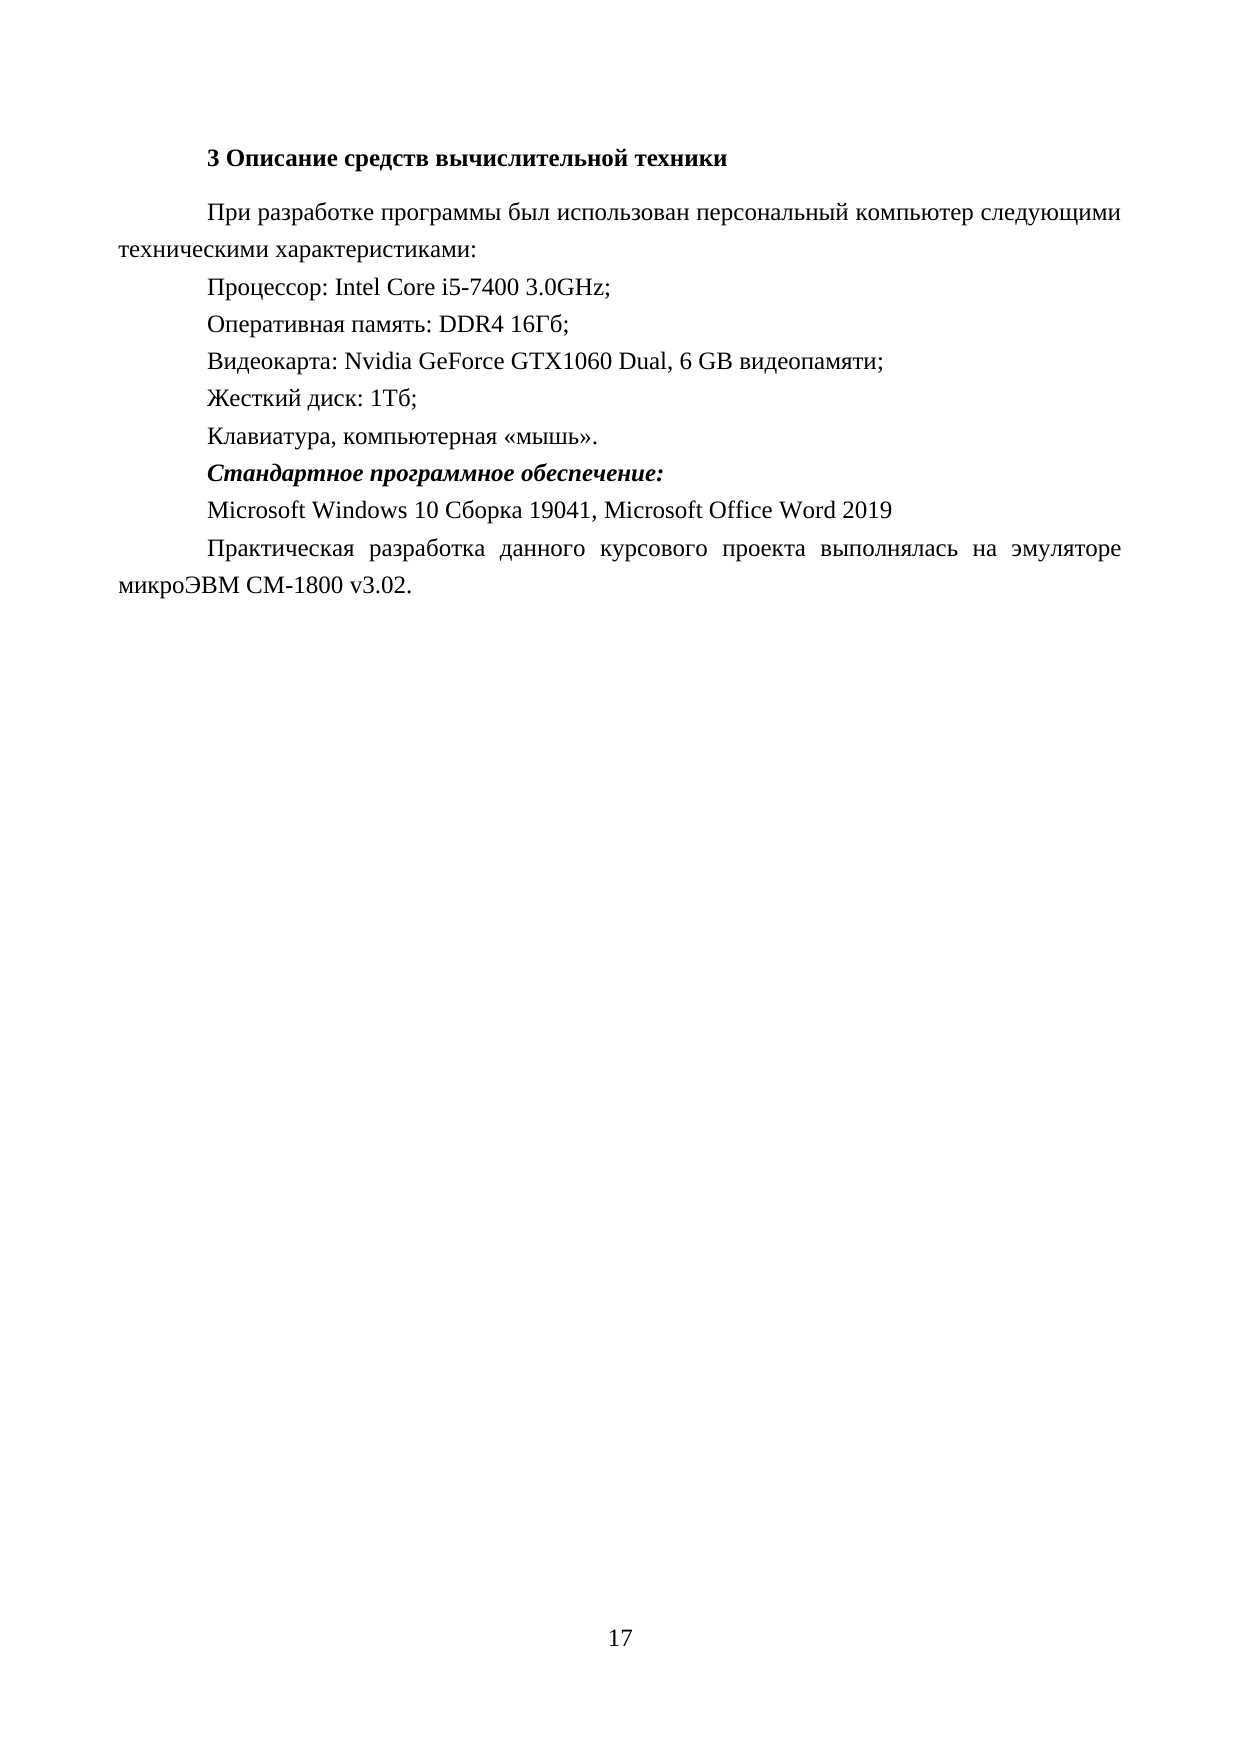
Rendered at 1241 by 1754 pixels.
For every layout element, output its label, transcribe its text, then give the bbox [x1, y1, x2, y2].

text При разработке программы был использован персональный компьютер следующими техническими характеристиками: [118, 197, 1122, 263]
text 3 Описание средств вычислительной техники [118, 143, 1122, 172]
text Стандартное программное обеспечение: [118, 458, 1122, 487]
text Оперативная память: DDR4 16Гб; [118, 309, 1122, 338]
text Microsoft Windows 10 Сборка 19041, Microsoft Office Word 2019 [118, 495, 1122, 524]
text Клавиатура, компьютерная «мышь». [118, 421, 1122, 449]
text Практическая разработка данного курсового проекта выполнялась на эмуляторе микроЭВМ СМ-1800 v3.02. [118, 533, 1122, 599]
text Процессор: Intel Core i5-7400 3.0GHz; [118, 272, 1122, 300]
text Видеокарта: Nvidia GeForce GTX1060 Dual, 6 GB видеопамяти; [118, 346, 1122, 375]
text Жесткий диск: 1Тб; [118, 383, 1122, 412]
